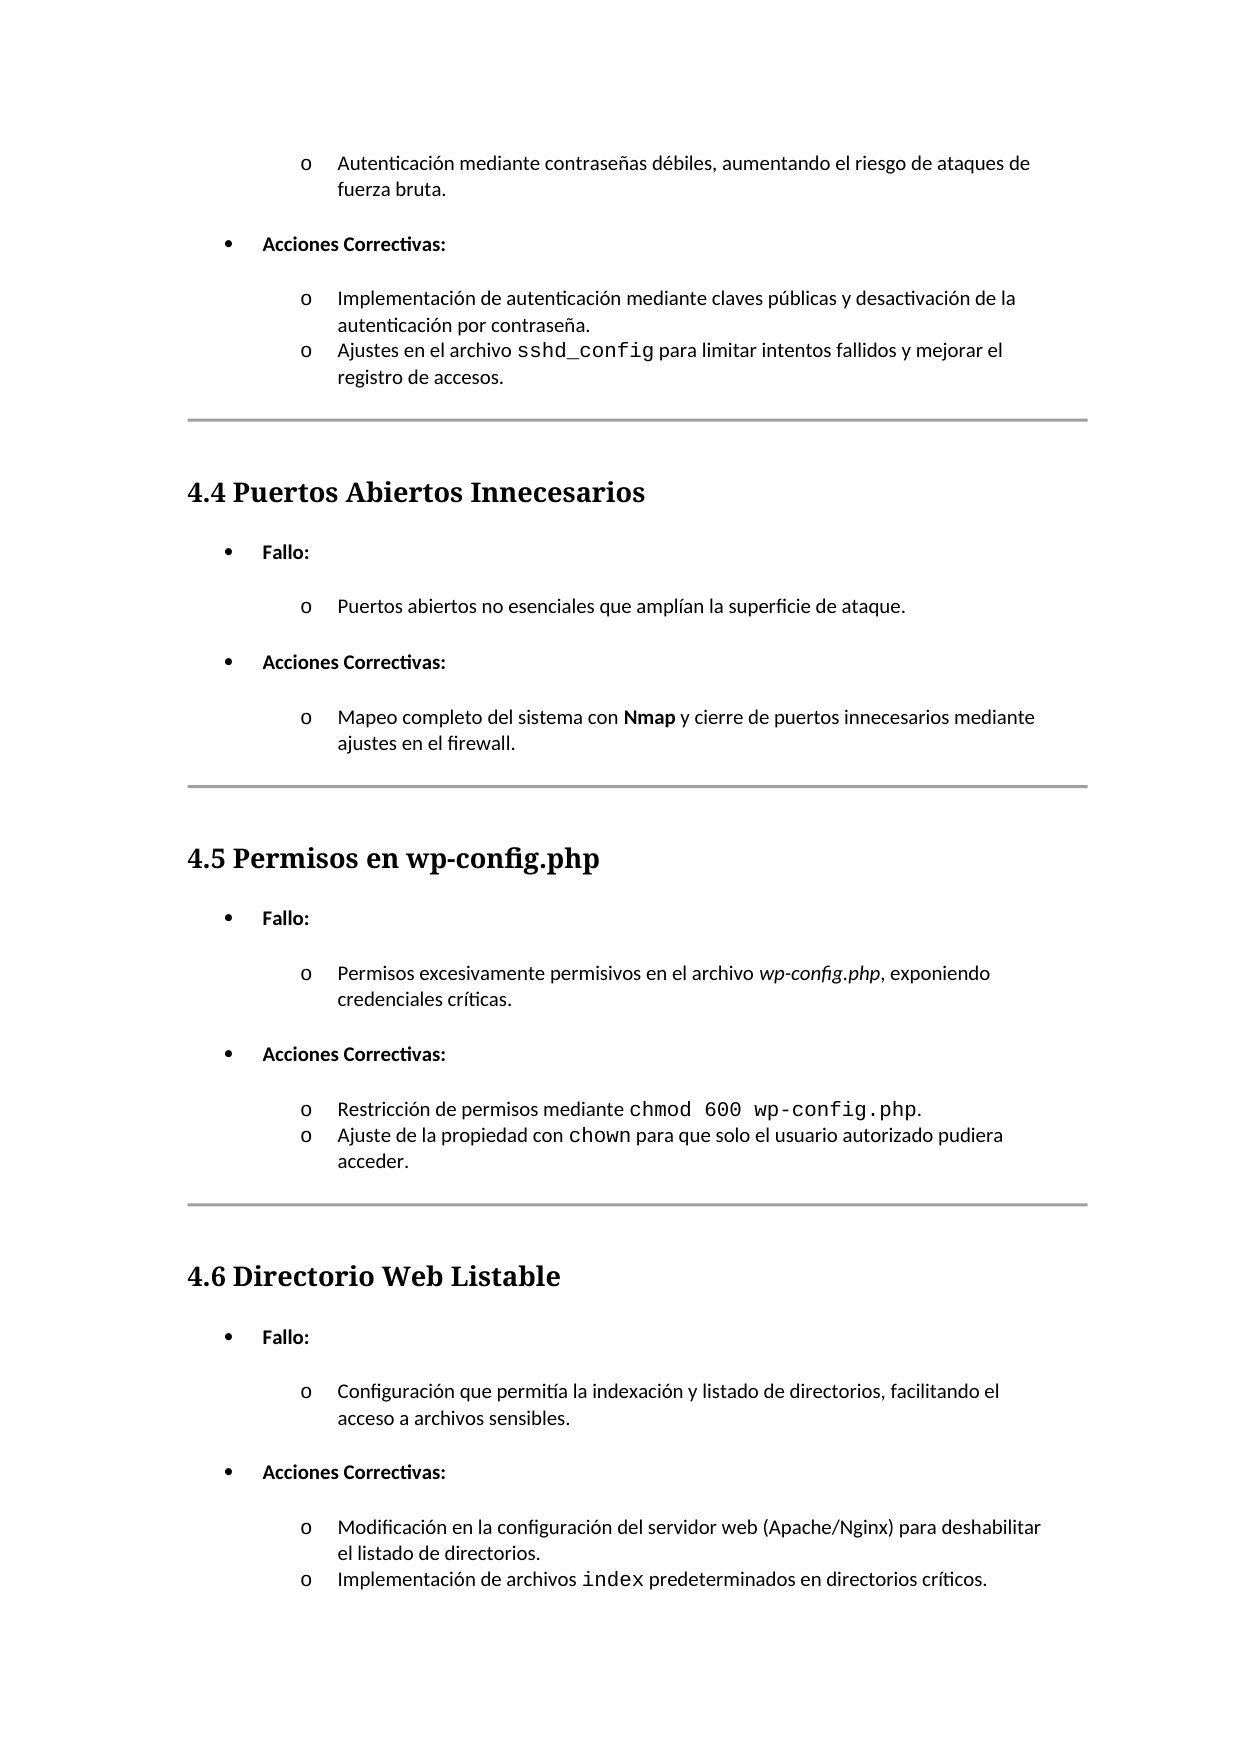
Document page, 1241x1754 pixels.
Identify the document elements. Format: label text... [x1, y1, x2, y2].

list Acciones Correctivas: [225, 1041, 1053, 1067]
list Restricción de permisos mediante chmod 600 wp-config.php. [300, 1096, 1053, 1122]
list Implementación de archivos index predeterminados en directorios críticos. [300, 1566, 1053, 1592]
list Fallo: [225, 1324, 1053, 1349]
list Fallo: [225, 539, 1053, 564]
subtitle 4.6 Directorio Web Listable [187, 1258, 1053, 1295]
list Configuración que permitía la indexación y listado de directorios, facilitando el acceso a archivos sensibles. [300, 1378, 1053, 1430]
list Fallo: [225, 906, 1053, 931]
subtitle 4.4 Puertos Abiertos Innecesarios [187, 473, 1053, 510]
list Puertos abiertos no esenciales que amplían la superficie de ataque. [300, 594, 1053, 620]
list Ajustes en el archivo sshd_config para limitar intentos fallidos y mejorar el registro de accesos. [300, 337, 1053, 389]
list Ajuste de la propiedad con chown para que solo el usuario autorizado pudiera acceder. [300, 1122, 1053, 1174]
list Acciones Correctivas: [225, 649, 1053, 675]
list Modificación en la configuración del servidor web (Apache/Nginx) para deshabilitar el listado de directorios. [300, 1514, 1053, 1566]
list Permisos excesivamente permisivos en el archivo wp-config.php, exponiendo credenciales críticas. [300, 960, 1053, 1012]
list Implementación de autenticación mediante claves públicas y desactivación de la autenticación por contraseña. [300, 286, 1053, 337]
list Acciones Correctivas: [225, 231, 1053, 256]
list Mapeo completo del sistema con Nmap y cierre de puertos innecesarios mediante ajustes en el firewall. [300, 704, 1053, 756]
subtitle 4.5 Permisos en wp-config.php [187, 839, 1053, 876]
list Acciones Correctivas: [225, 1459, 1053, 1485]
list Autenticación mediante contraseñas débiles, aumentando el riesgo de ataques de fuerza bruta. [300, 150, 1053, 202]
